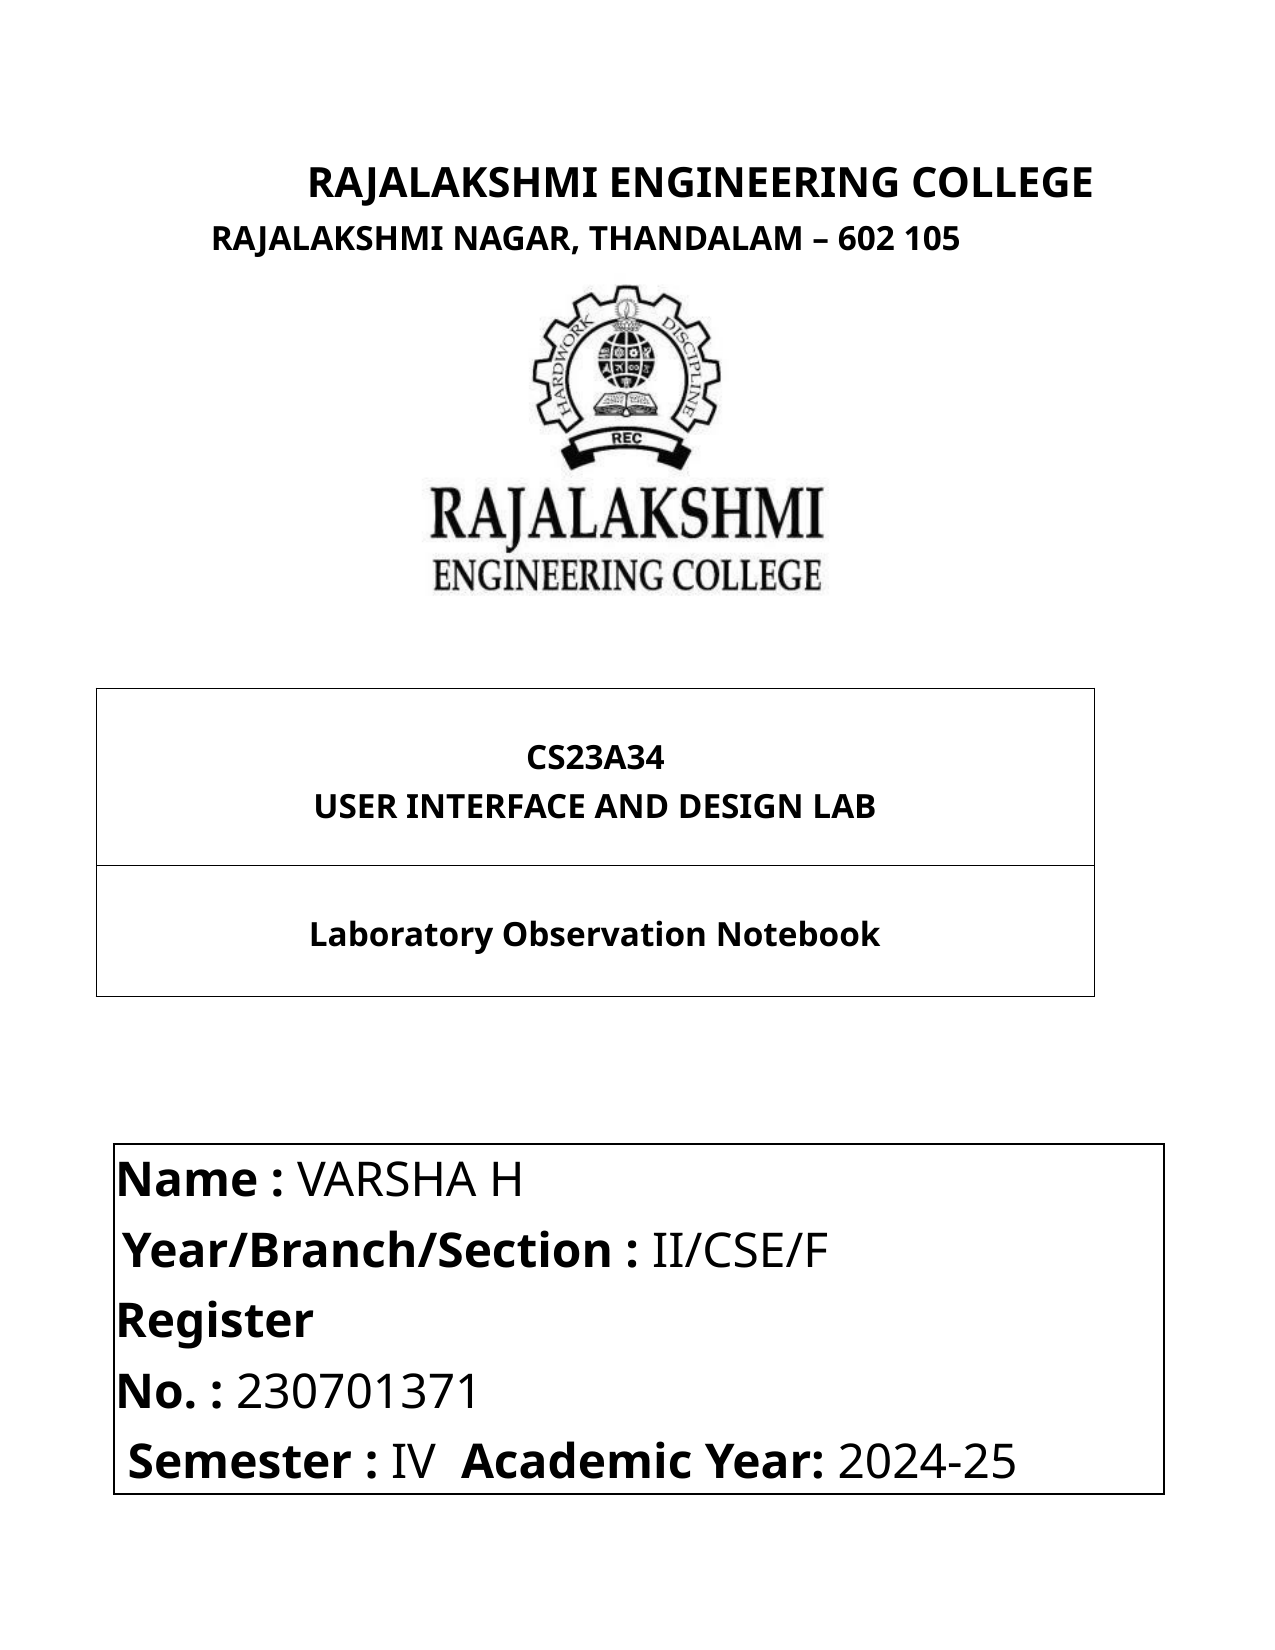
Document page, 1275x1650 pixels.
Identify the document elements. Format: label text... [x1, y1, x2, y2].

picture [390, 263, 876, 604]
text Name : VARSHA H [115, 1145, 1163, 1211]
subtitle Semester : IV Academic Year: 2024-25 [115, 1425, 1163, 1493]
table_cell Laboratory Observation Notebook [97, 866, 1094, 996]
text No. : 230701371 [115, 1355, 1163, 1422]
text RAJALAKSHMI NAGAR, THANDALAM – 602 105 [211, 215, 1163, 260]
text Register [115, 1284, 1163, 1352]
text Year/Branch/Section : II/CSE/F [115, 1214, 1163, 1281]
table_header CS23A34 USER INTERFACE AND DESIGN LAB [97, 689, 1094, 865]
text RAJALAKSHMI ENGINEERING COLLEGE [89, 152, 1094, 209]
